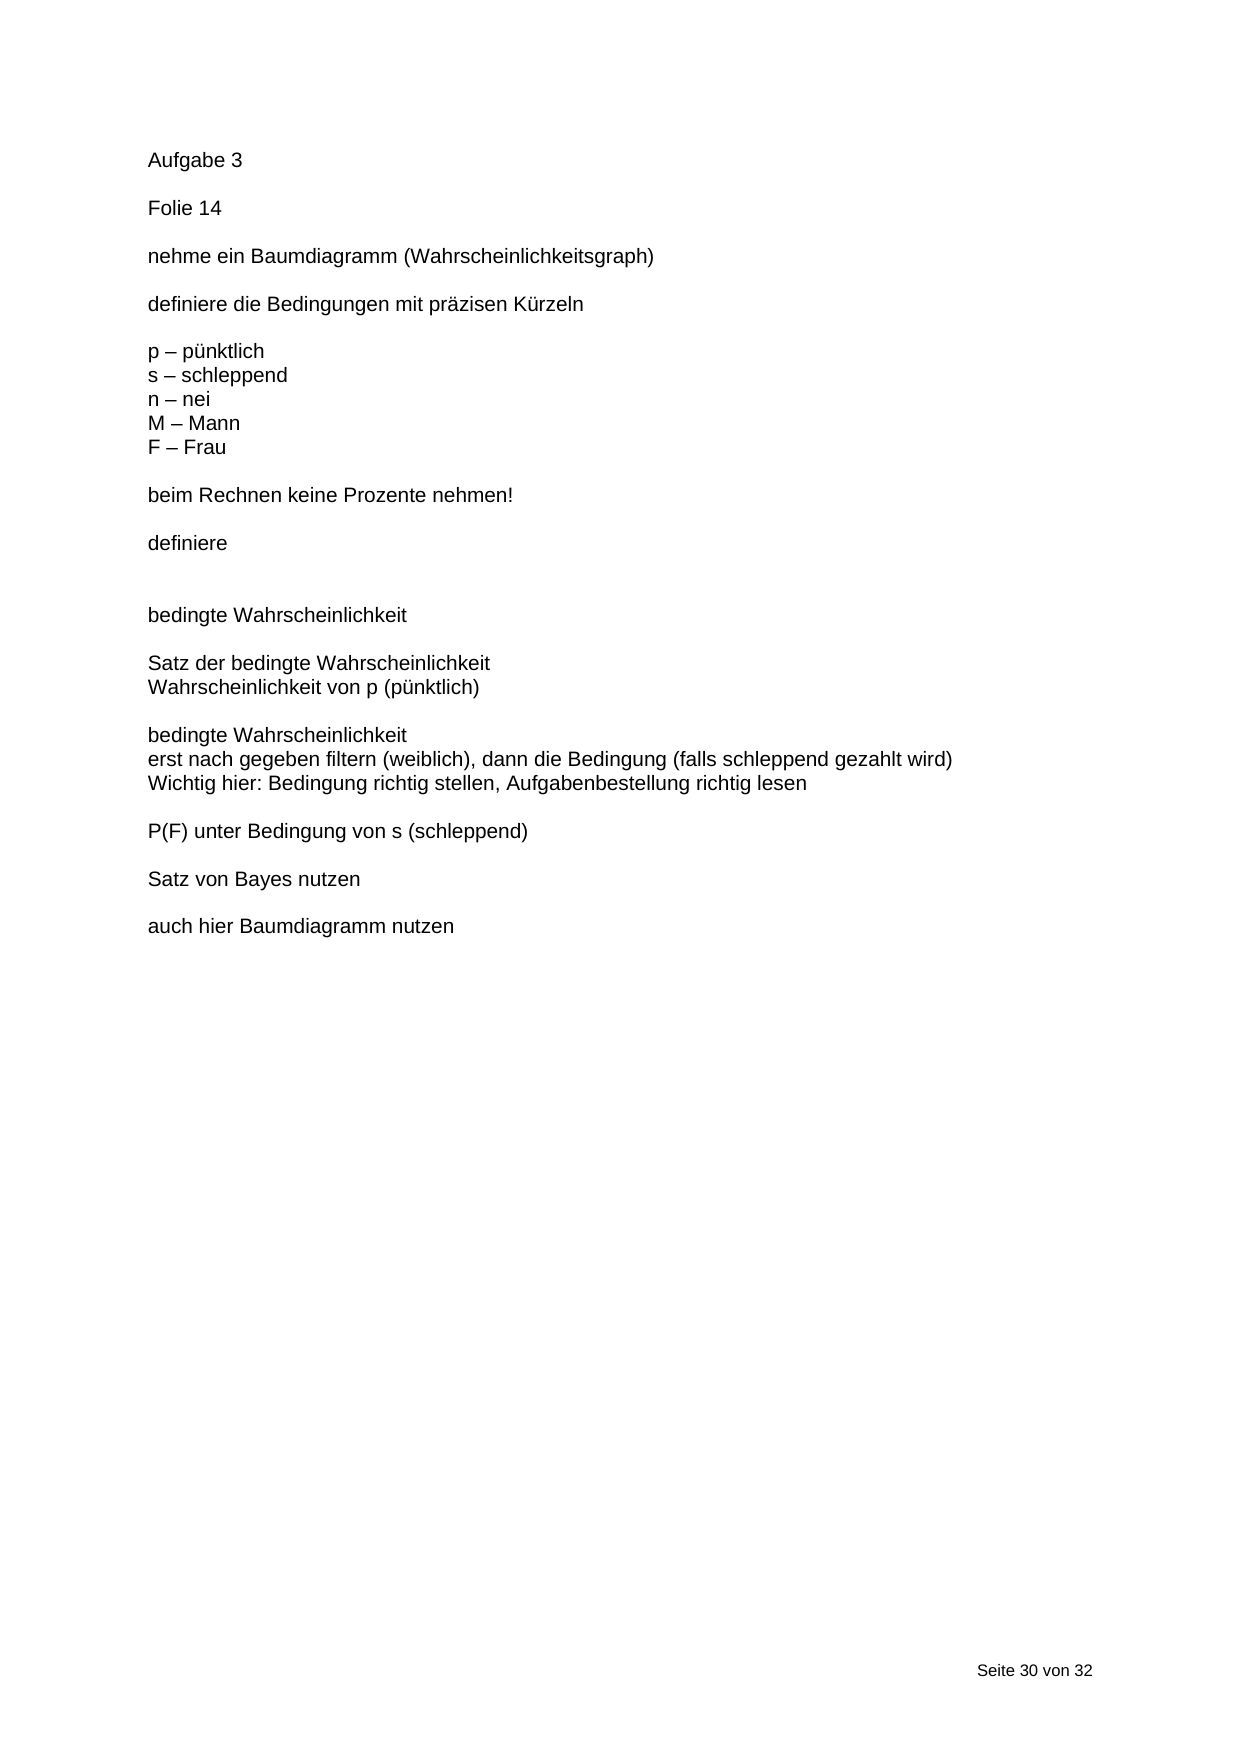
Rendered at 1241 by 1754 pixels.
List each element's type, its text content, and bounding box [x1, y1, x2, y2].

text definiere [148, 531, 1093, 555]
text P(F) unter Bedingung von s (schleppend) [148, 818, 1093, 842]
text n – nei [148, 387, 1093, 411]
text erst nach gegeben filtern (weiblich), dann die Bedingung (falls schleppend gezahlt wird) [148, 747, 1093, 771]
text Satz von Bayes nutzen [148, 866, 1093, 890]
text definiere die Bedingungen mit präzisen Kürzeln [148, 291, 1093, 315]
text p – pünktlich [148, 339, 1093, 363]
text beim Rechnen keine Prozente nehmen! [148, 483, 1093, 507]
text s – schleppend [148, 363, 1093, 387]
text Satz der bedingte Wahrscheinlichkeit [148, 651, 1093, 675]
text Aufgabe 3 [148, 148, 1093, 172]
text M – Mann [148, 411, 1093, 435]
text bedingte Wahrscheinlichkeit [148, 603, 1093, 627]
text Wichtig hier: Bedingung richtig stellen, Aufgabenbestellung richtig lesen [148, 771, 1093, 794]
text F – Frau [148, 435, 1093, 459]
text auch hier Baumdiagramm nutzen [148, 914, 1093, 938]
text Folie 14 [148, 196, 1093, 219]
text bedingte Wahrscheinlichkeit [148, 723, 1093, 747]
text nehme ein Baumdiagramm (Wahrscheinlichkeitsgraph) [148, 243, 1093, 267]
text Wahrscheinlichkeit von p (pünktlich) [148, 675, 1093, 699]
